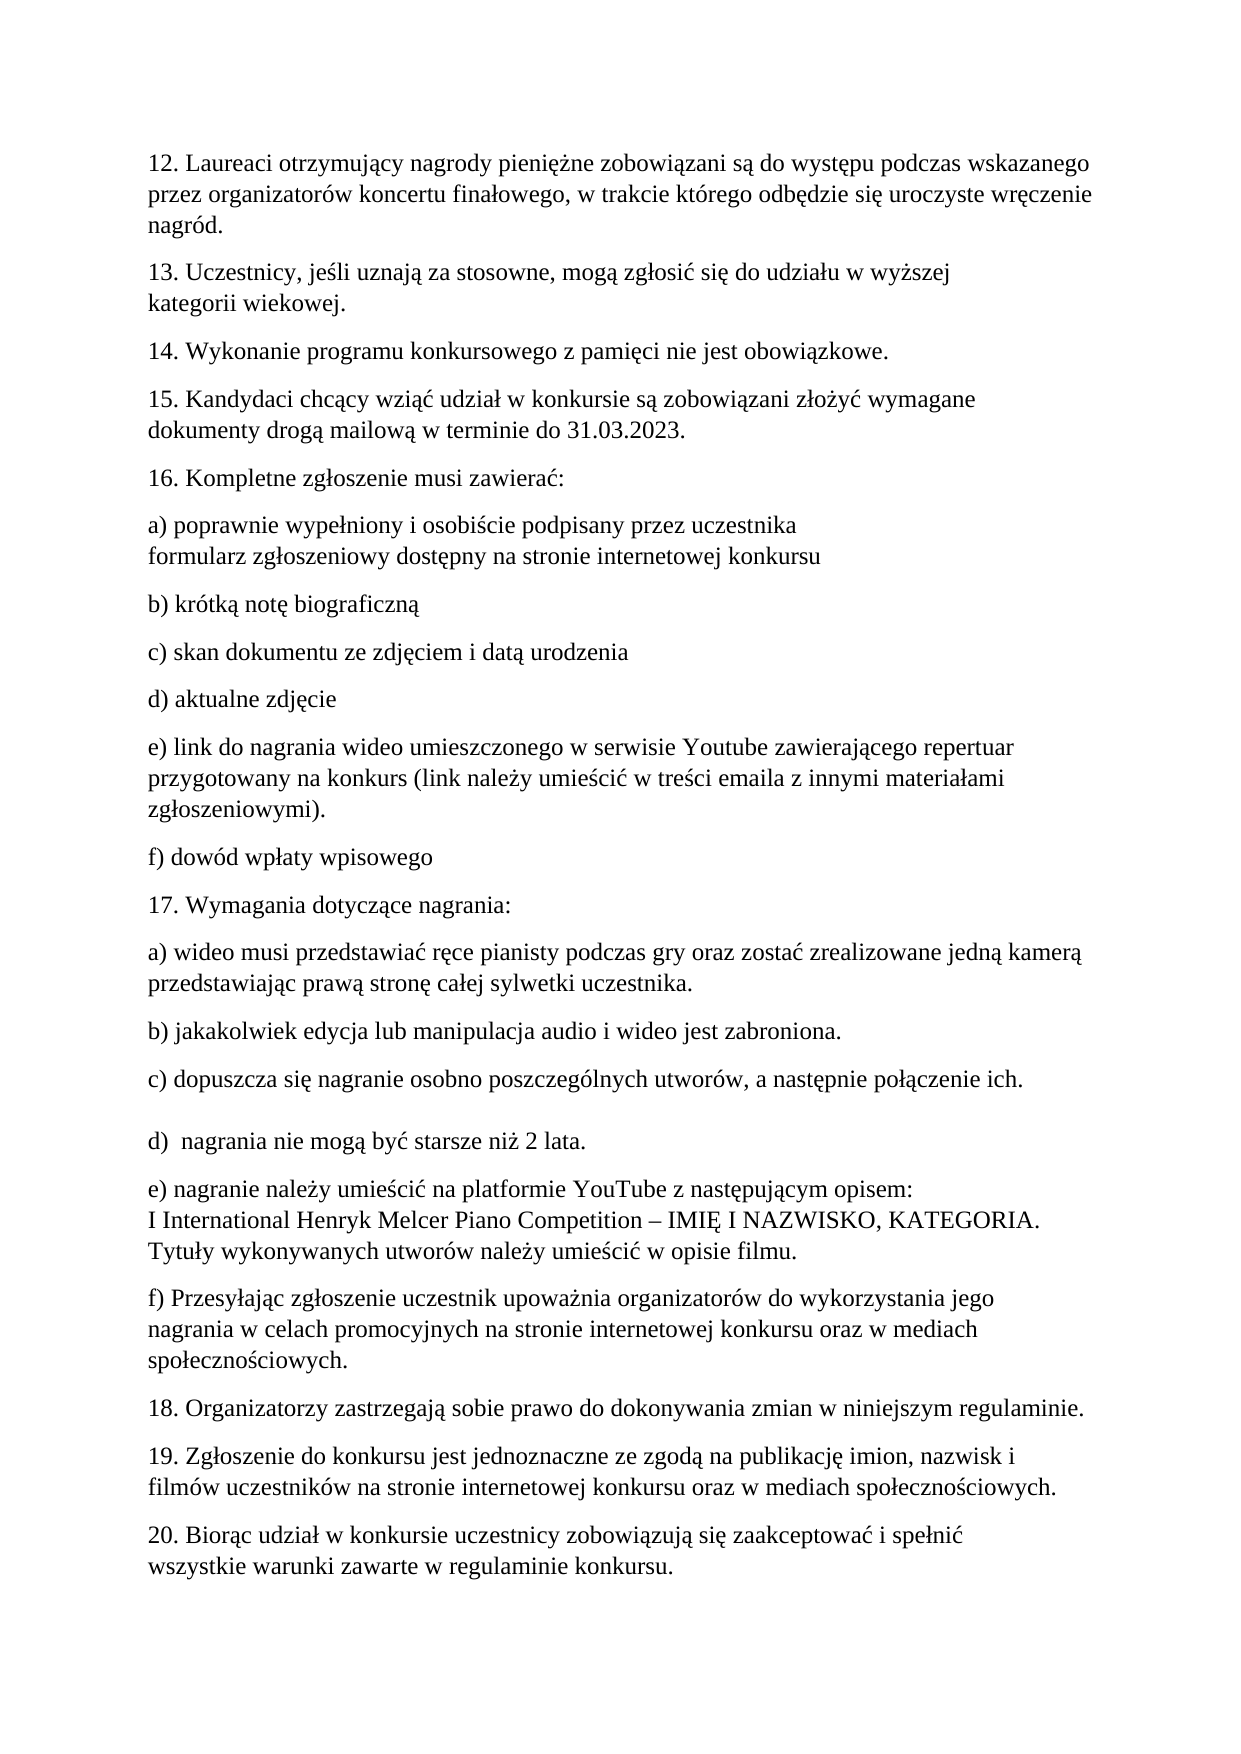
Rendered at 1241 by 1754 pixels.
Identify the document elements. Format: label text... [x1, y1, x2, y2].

text d) aktualne zdjęcie [148, 684, 1093, 713]
text 20. Biorąc udział w konkursie uczestnicy zobowiązują się zaakceptować i spełnić wszystkie warunki zawarte w regulaminie konkursu. [148, 1520, 1093, 1579]
text b) jakakolwiek edycja lub manipulacja audio i wideo jest zabroniona. [148, 1016, 1093, 1045]
text f) Przesyłając zgłoszenie uczestnik upoważnia organizatorów do wykorzystania jego nagrania w celach promocyjnych na stronie internetowej konkursu oraz w mediach społecznościowych. [148, 1283, 1093, 1374]
text 15. Kandydaci chcący wziąć udział w konkursie są zobowiązani złożyć wymagane dokumenty drogą mailową w terminie do 31.03.2023. [148, 384, 1093, 444]
text 14. Wykonanie programu konkursowego z pamięci nie jest obowiązkowe. [148, 336, 1093, 365]
text c) dopuszcza się nagranie osobno poszczególnych utworów, a następnie połączenie ich. d) nagrania nie mogą być starsze niż 2 lata. [148, 1064, 1093, 1155]
text 18. Organizatorzy zastrzegają sobie prawo do dokonywania zmian w niniejszym regulaminie. [148, 1393, 1093, 1422]
text 13. Uczestnicy, jeśli uznają za stosowne, mogą zgłosić się do udziału w wyższej kategorii wiekowej. [148, 257, 1093, 317]
text e) link do nagrania wideo umieszczonego w serwisie Youtube zawierającego repertuar przygotowany na konkurs (link należy umieścić w treści emaila z innymi materiałami zgłoszeniowymi). [148, 732, 1093, 823]
text 17. Wymagania dotyczące nagrania: [148, 890, 1093, 918]
text a) wideo musi przedstawiać ręce pianisty podczas gry oraz zostać zrealizowane jedną kamerą przedstawiając prawą stronę całej sylwetki uczestnika. [148, 937, 1093, 997]
text a) poprawnie wypełniony i osobiście podpisany przez uczestnika formularz zgłoszeniowy dostępny na stronie internetowej konkursu [148, 510, 1093, 570]
text 16. Kompletne zgłoszenie musi zawierać: [148, 463, 1093, 491]
text f) dowód wpłaty wpisowego [148, 842, 1093, 871]
text 19. Zgłoszenie do konkursu jest jednoznaczne ze zgodą na publikację imion, nazwisk i filmów uczestników na stronie internetowej konkursu oraz w mediach społecznościowych. [148, 1441, 1093, 1501]
text c) skan dokumentu ze zdjęciem i datą urodzenia [148, 637, 1093, 666]
text b) krótką notę biograficzną [148, 589, 1093, 618]
text e) nagranie należy umieścić na platformie YouTube z następującym opisem: I International Henryk Melcer Piano Competition – IMIĘ I NAZWISKO, KATEGORIA. Tytuły wykonywanych utworów należy umieścić w opisie filmu. [148, 1174, 1093, 1264]
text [148, 148, 1093, 238]
